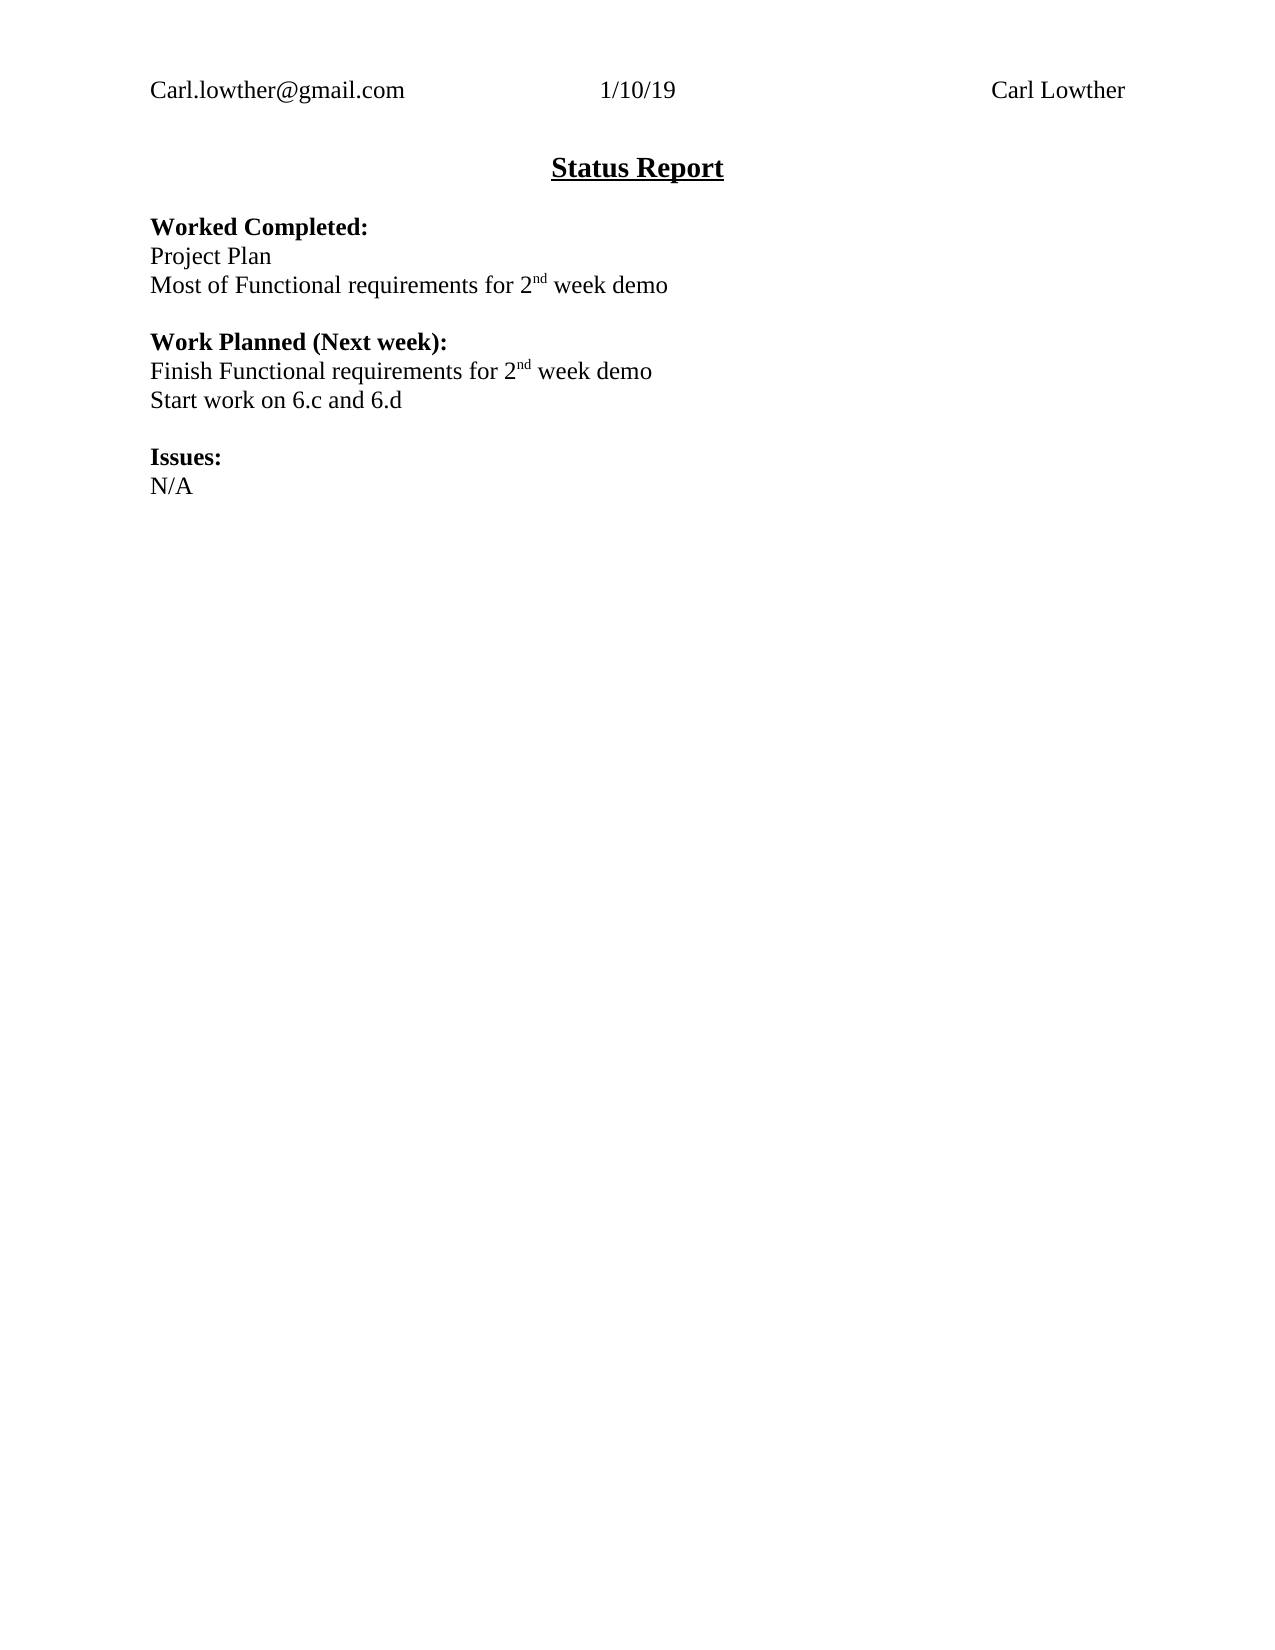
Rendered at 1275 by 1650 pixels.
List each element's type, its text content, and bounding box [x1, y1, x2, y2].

text N/A [150, 471, 1125, 500]
text Most of Functional requirements for 2nd week demo [150, 270, 1125, 298]
text Project Plan [150, 241, 1125, 270]
text Start work on 6.c and 6.d [150, 385, 1125, 413]
text Finish Functional requirements for 2nd week demo [150, 356, 1125, 385]
text Work Planned (Next week): [150, 327, 1125, 356]
text Status Report [150, 150, 1125, 183]
text Worked Completed: [150, 212, 1125, 241]
text Issues: [150, 442, 1125, 471]
